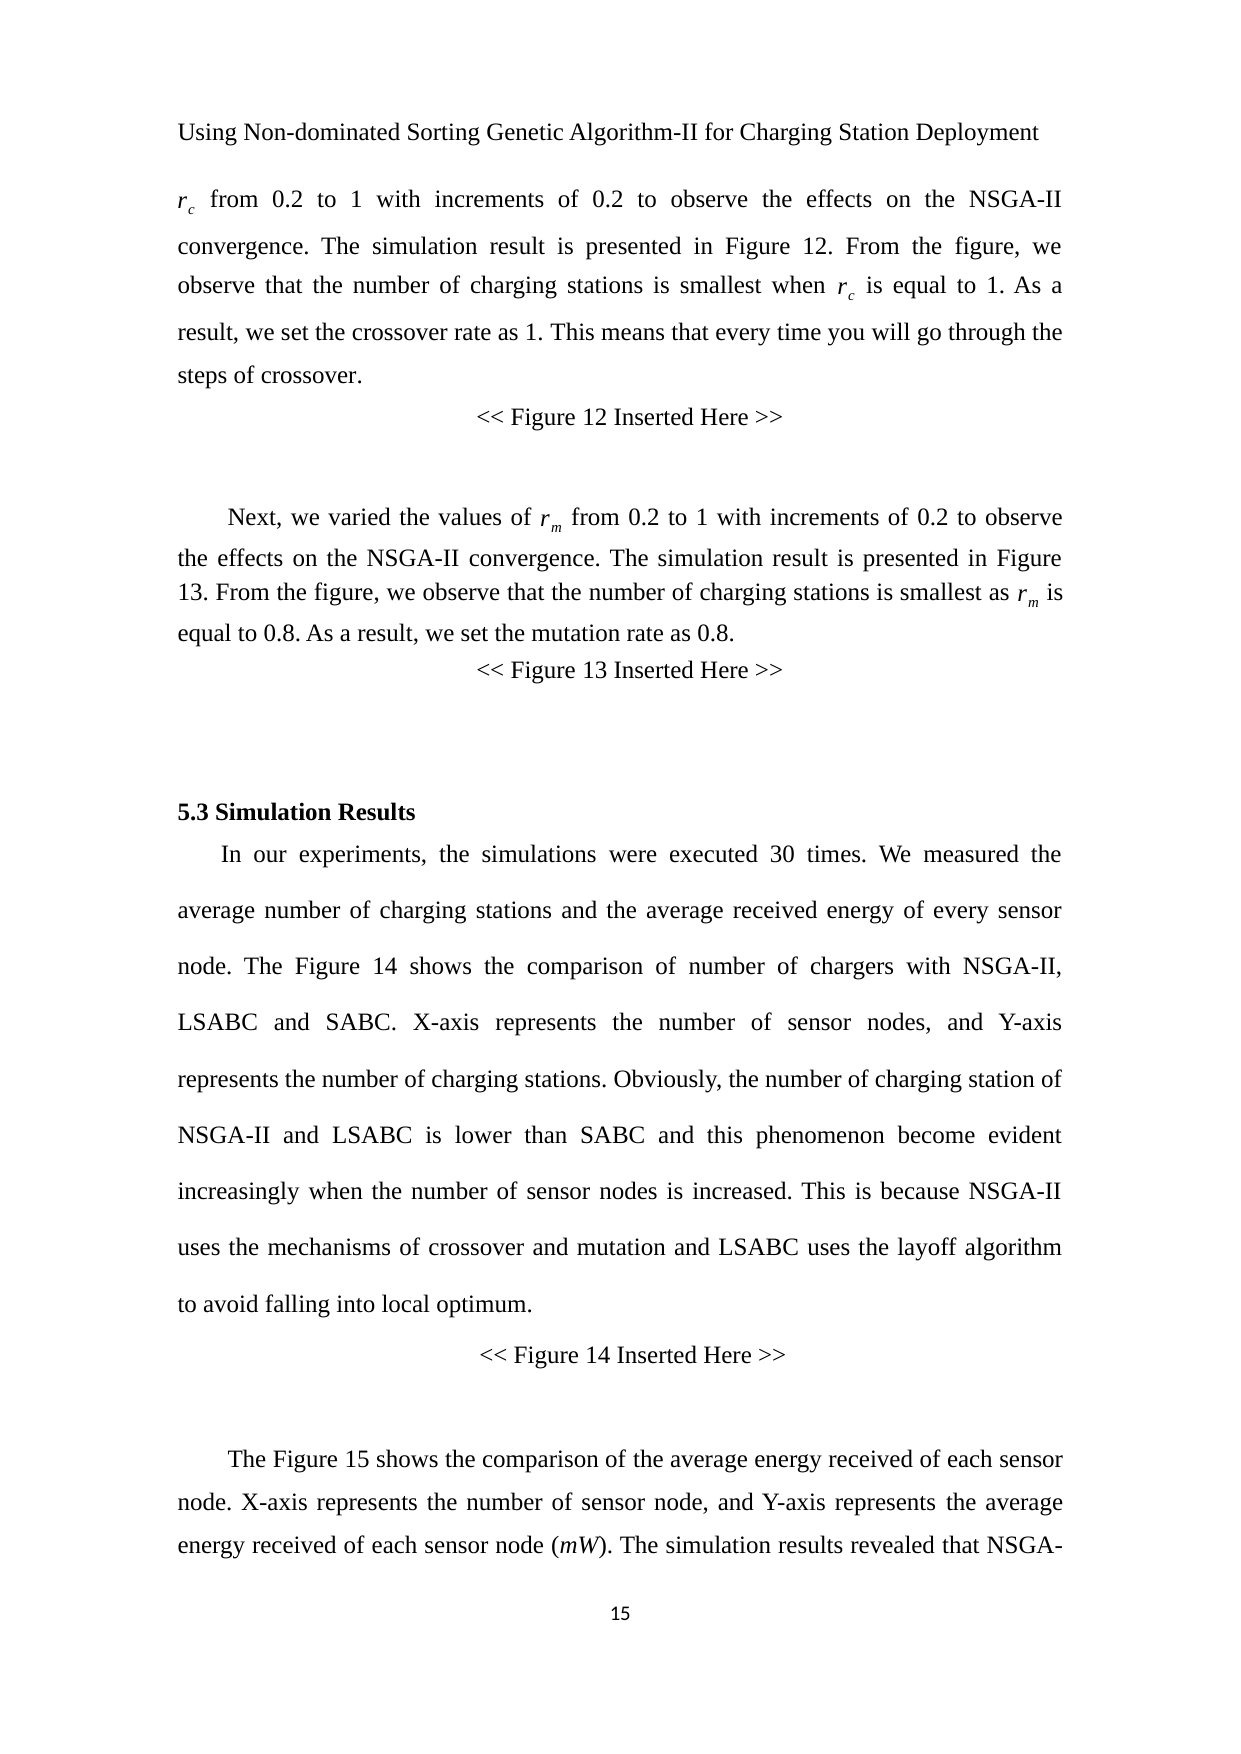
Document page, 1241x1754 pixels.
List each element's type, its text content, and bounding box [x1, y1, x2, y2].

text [177, 183, 1063, 393]
text << Figure 13 Inserted Here >> [177, 651, 1063, 689]
text << Figure 12 Inserted Here >> [177, 397, 1063, 435]
text 5.3 Simulation Results [177, 792, 1063, 830]
text << Figure 14 Inserted Here >> [177, 1336, 1063, 1374]
text In our experiments, the simulations were executed 30 times. We measured the average number of charging stations and the average received energy of every sensor node. The Figure 14 shows the comparison of number of chargers with NSGA-II, LSABC and SABC. X-axis represents the number of sensor nodes, and Y-axis represents the number of charging stations. Obviously, the number of charging station of NSGA-II and LSABC is lower than SABC and this phenomenon become evident increasingly when the number of sensor nodes is increased. This is because NSGA-II uses the mechanisms of crossover and mutation and LSABC uses the layoff algorithm to avoid falling into local optimum. [177, 834, 1063, 1322]
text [177, 1440, 1063, 1564]
text Next, we varied the values of from 0.2 to 1 with increments of 0.2 to observe the effects on the NSGA-II convergence. The simulation result is presented in Figure 13. From the figure, we observe that the number of charging stations is smallest as is equal to 0.8. As a result, we set the mutation rate as 0.8. [177, 501, 1063, 651]
